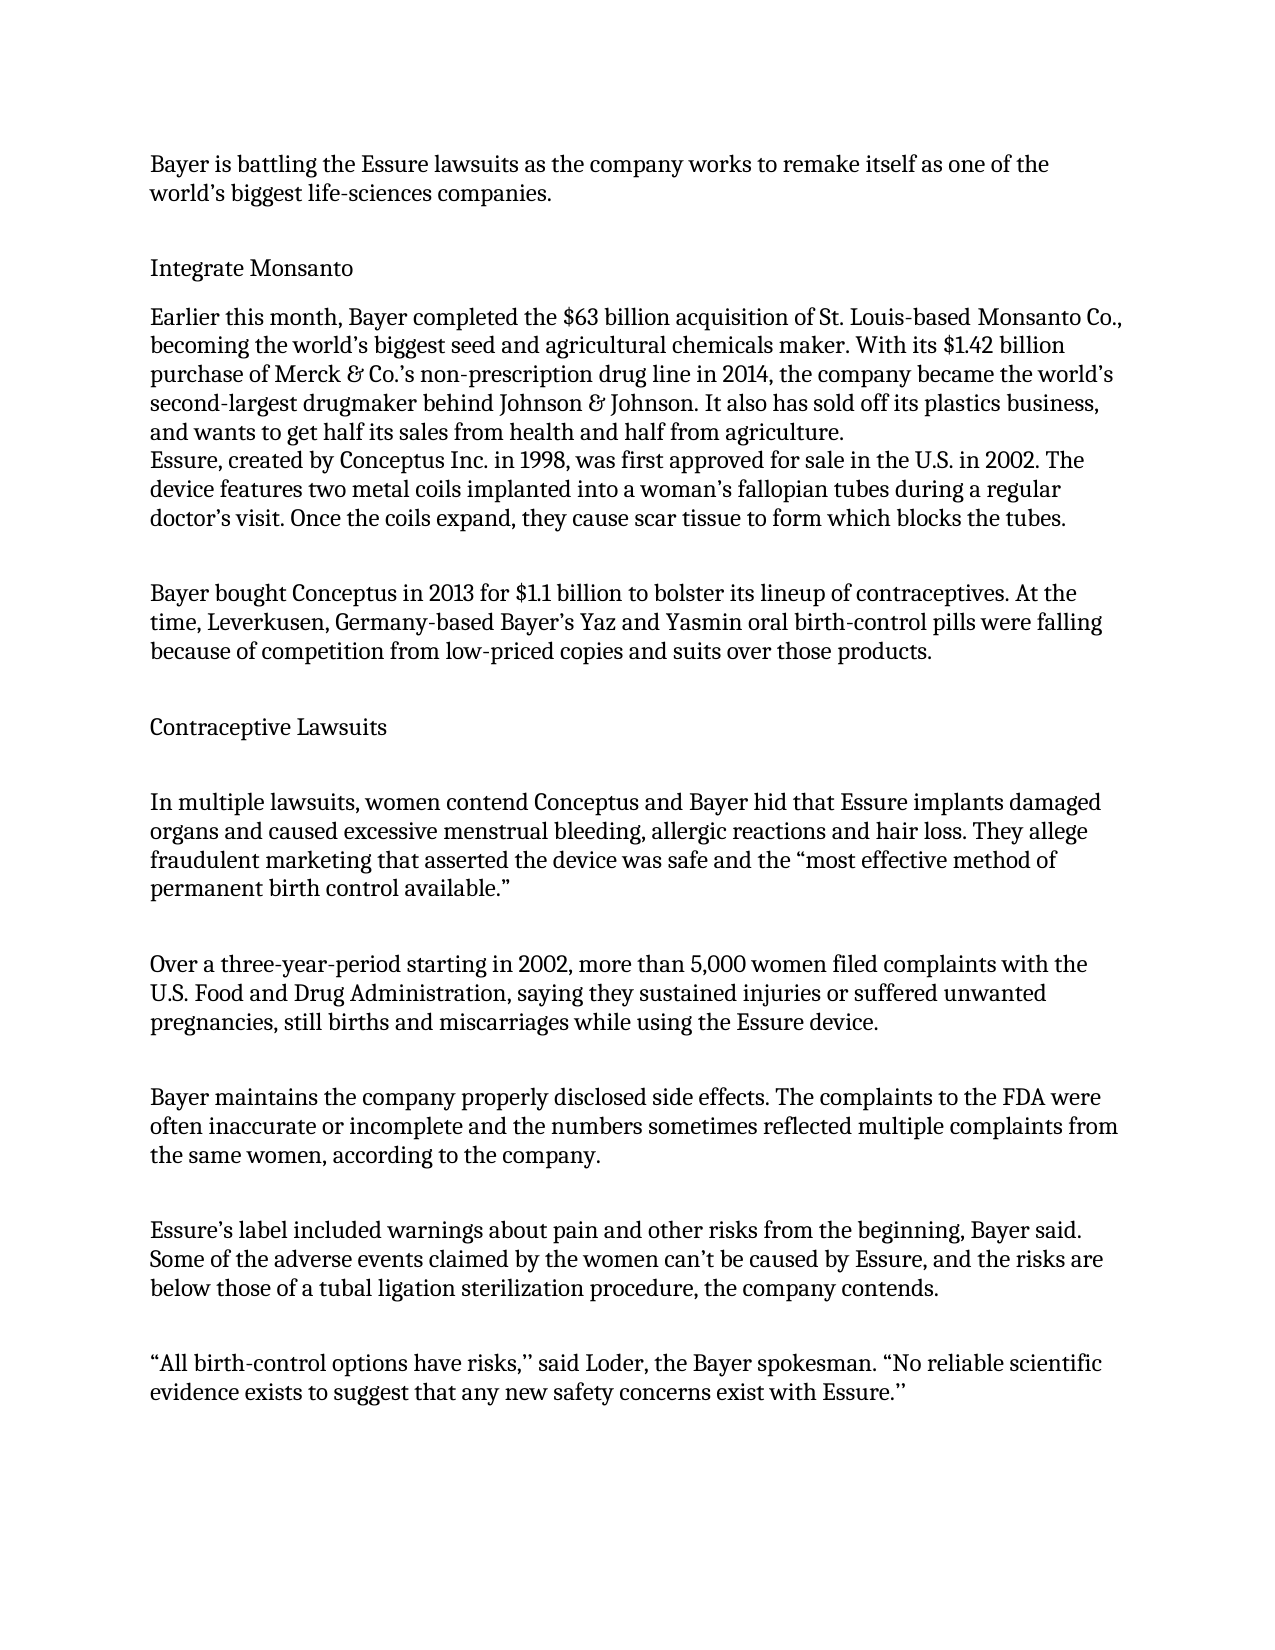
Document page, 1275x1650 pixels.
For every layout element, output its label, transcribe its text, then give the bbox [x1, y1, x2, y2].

text Over a three-year-period starting in 2002, more than 5,000 women filed complaints with the U.S. Food and Drug Administration, saying they sustained injuries or suffered unwanted pregnancies, still births and miscarriages while using the Essure device. [150, 950, 1125, 1036]
text In multiple lawsuits, women contend Conceptus and Bayer hid that Essure implants damaged organs and caused excessive menstrual bleeding, allergic reactions and hair loss. They allege fraudulent marketing that asserted the device was safe and the “most effective method of permanent birth control available.” [150, 788, 1125, 903]
text “All birth-control options have risks,’’ said Loder, the Bayer spokesman. “No reliable scientific evidence exists to suggest that any new safety concerns exist with Essure.’’ [150, 1349, 1125, 1407]
text Essure, created by Conceptus Inc. in 1998, was first approved for sale in the U.S. in 2002. The device features two metal coils implanted into a woman’s fallopian tubes during a regular doctor’s visit. Once the coils expand, they cause scar tissue to form which blocks the tubes. [150, 446, 1125, 532]
text Bayer maintains the company properly disclosed side effects. The complaints to the FDA were often inaccurate or incomplete and the numbers sometimes reflected multiple complaints from the same women, according to the company. [150, 1083, 1125, 1169]
subtitle Integrate Monsanto [150, 254, 1125, 283]
text Earlier this month, Bayer completed the $63 billion acquisition of St. Louis-based Monsanto Co., becoming the world’s biggest seed and agricultural chemicals maker. With its $1.42 billion purchase of Merck & Co.’s non-prescription drug line in 2014, the company became the world’s second-largest drugmaker behind Johnson & Johnson. It also has sold off its plastics business, and wants to get half its sales from health and half from agriculture. [150, 302, 1125, 446]
subtitle Contraceptive Lawsuits [150, 712, 1125, 741]
text Bayer bought Conceptus in 2013 for $1.1 billion to bolster its lineup of contraceptives. At the time, Leverkusen, Germany-based Bayer’s Yaz and Yasmin oral birth-control pills were falling because of competition from low-priced copies and suits over those products. [150, 579, 1125, 666]
text Essure’s label included warnings about pain and other risks from the beginning, Bayer said. Some of the adverse events claimed by the women can’t be caused by Essure, and the risks are below those of a tubal ligation sterilization procedure, the company contends. [150, 1216, 1125, 1302]
text Bayer is battling the Essure lawsuits as the company works to remake itself as one of the world’s biggest life-sciences companies. [150, 150, 1125, 207]
